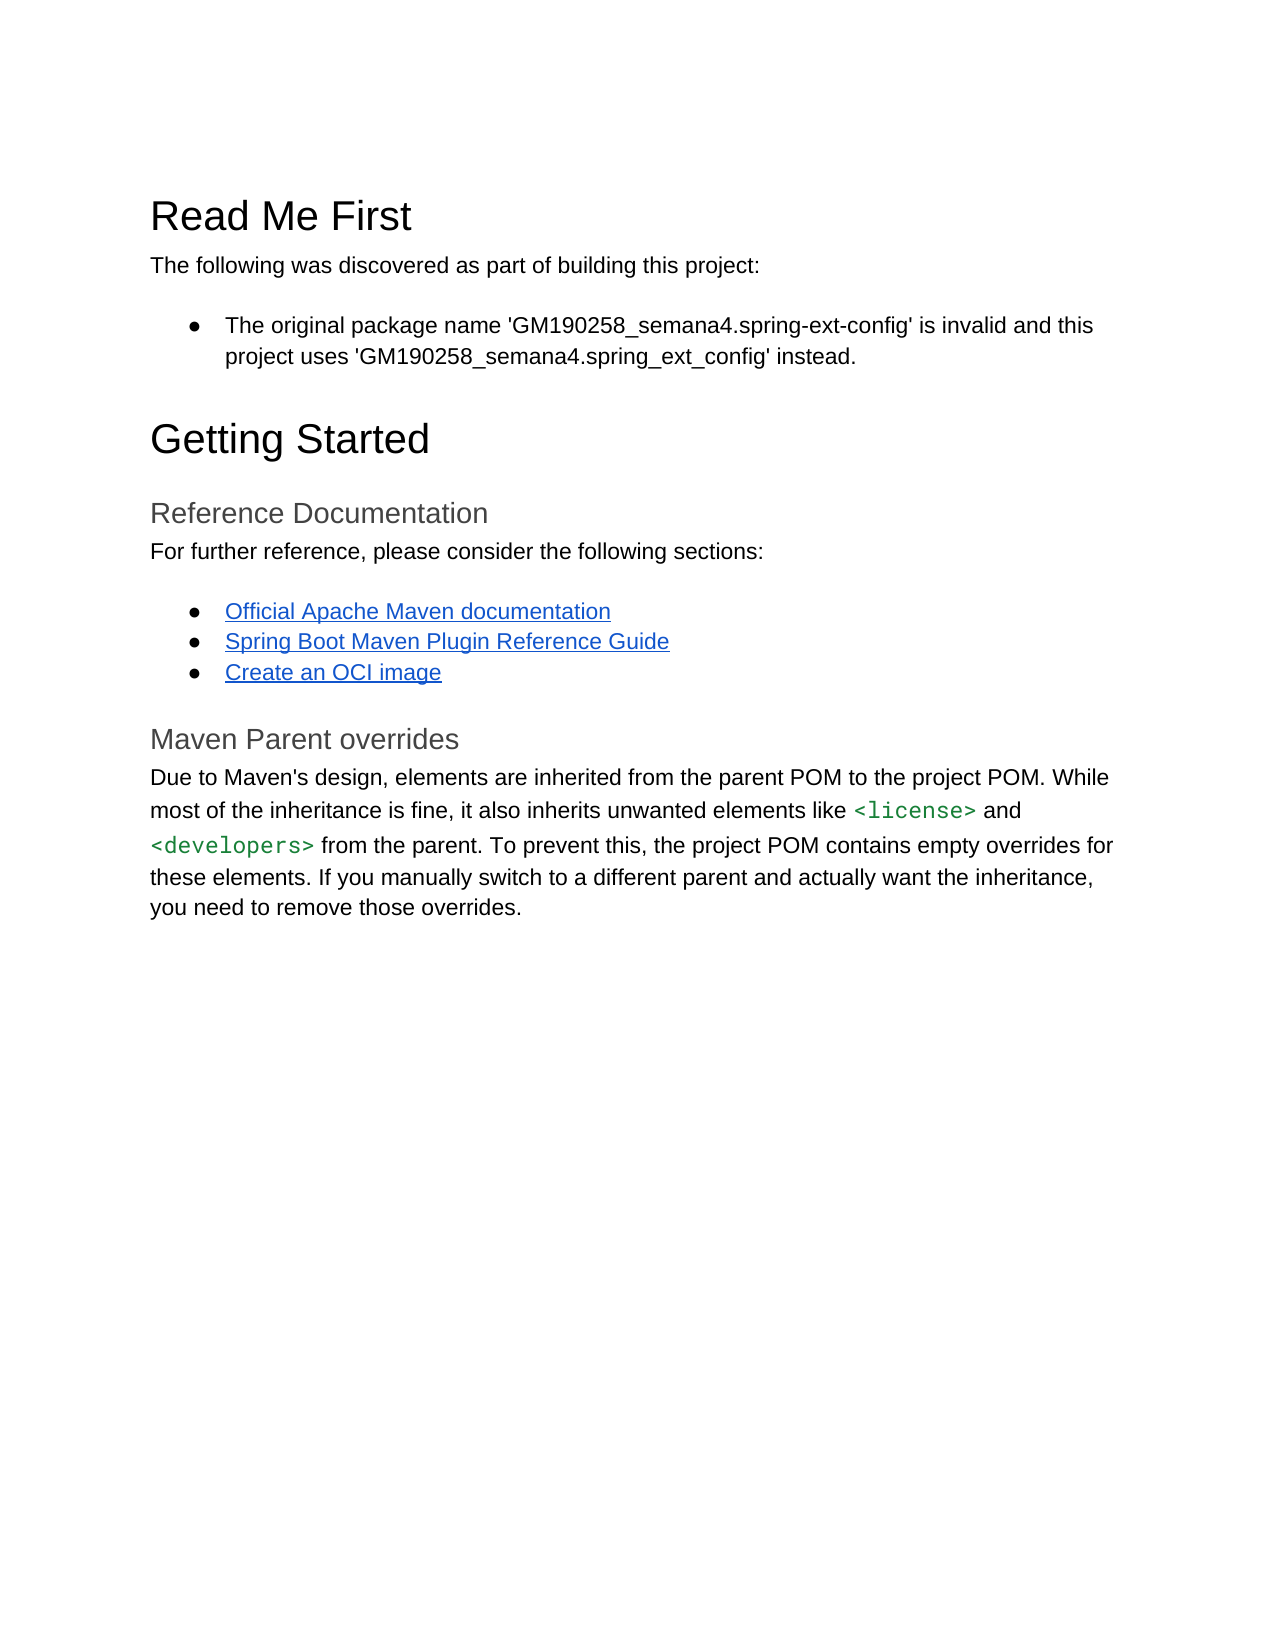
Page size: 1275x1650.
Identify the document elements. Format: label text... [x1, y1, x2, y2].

list Spring Boot Maven Plugin Reference Guide [187, 628, 1125, 655]
text The following was discovered as part of building this project: [150, 252, 1125, 278]
text For further reference, please consider the following sections: [150, 538, 1125, 564]
list The original package name 'GM190258_semana4.spring-ext-config' is invalid and this project uses 'GM190258_semana4.spring_ext_config' instead. [187, 312, 1125, 369]
subtitle Getting Started [150, 414, 1125, 462]
subtitle Maven Parent overrides [150, 722, 1125, 756]
list Create an OCI image [187, 658, 1125, 685]
subtitle Read Me First [150, 192, 1125, 239]
text Due to Maven's design, elements are inherited from the parent POM to the project POM. While most of the inheritance is fine, it also inherits unwanted elements like <license> and <developers> from the parent. To prevent this, the project POM contains empty overrides for these elements. If you manually switch to a different parent and actually want the inheritance, you need to remove those overrides. [150, 764, 1125, 920]
list Official Apache Maven documentation [187, 598, 1125, 624]
subtitle Reference Documentation [150, 496, 1125, 529]
